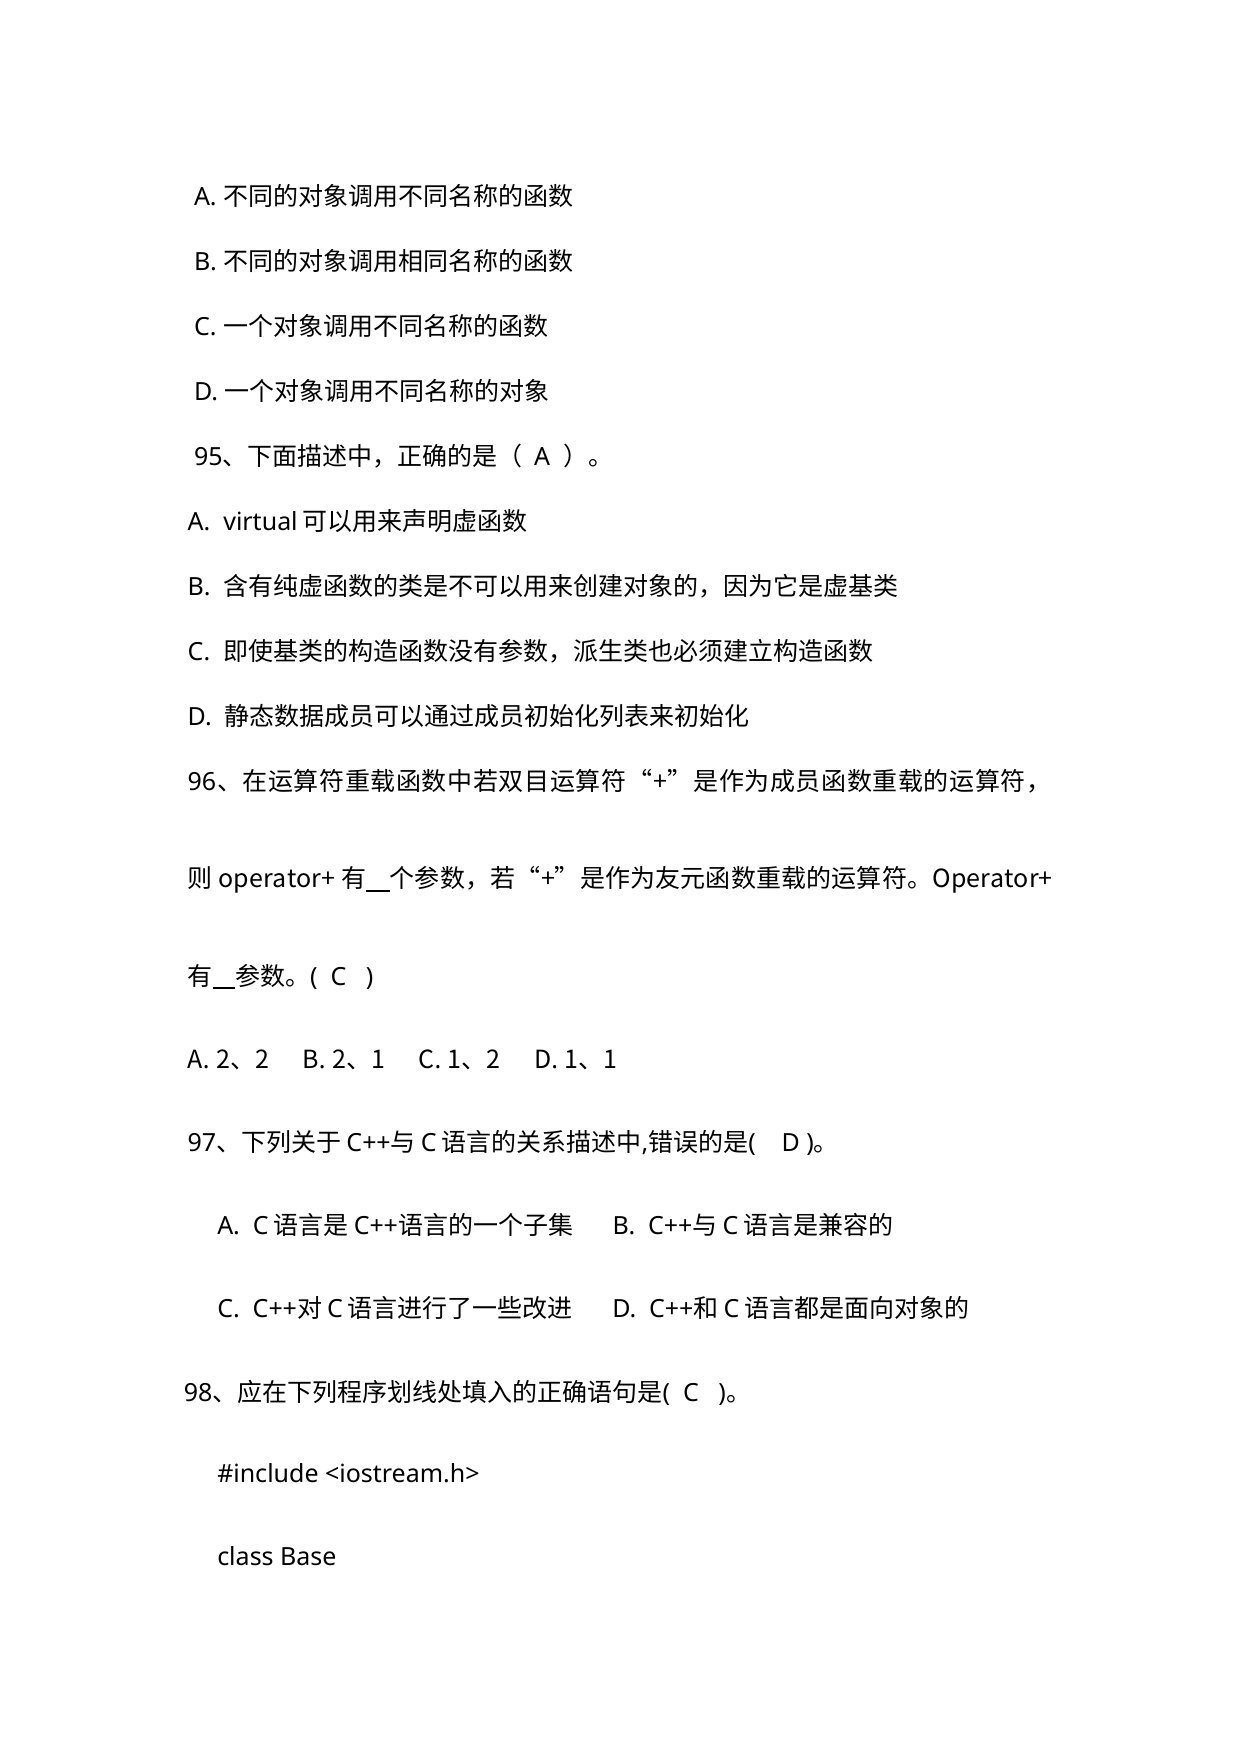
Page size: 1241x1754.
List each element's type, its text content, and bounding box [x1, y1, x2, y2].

text A. 不同的对象调用不同名称的函数 [187, 162, 1053, 227]
text C. 即使基类的构造函数没有参数，派生类也必须建立构造函数 [187, 617, 1053, 682]
text #include <iostream.h> [187, 1441, 1060, 1506]
text A. 2、2 B. 2、1 C. 1、2 D. 1、1 [187, 1025, 1053, 1090]
text B. 不同的对象调用相同名称的函数 [187, 227, 1053, 292]
text 95、下面描述中，正确的是（ A ）。 [187, 422, 1053, 487]
text 96、在运算符重载函数中若双目运算符“+”是作为成员函数重载的运算符，则 operator+ 有 个参数，若“+”是作为友元函数重载的运算符。Operator+有 参数。( C ) [187, 747, 1053, 1007]
text class Base [187, 1523, 1060, 1588]
text A. C语言是C++语言的一个子集 B. C++与C语言是兼容的 [187, 1191, 1053, 1256]
text 98、应在下列程序划线处填入的正确语句是( C )。 [184, 1358, 1060, 1423]
text D. 静态数据成员可以通过成员初始化列表来初始化 [187, 682, 1053, 747]
text C. 一个对象调用不同名称的函数 [187, 292, 1053, 357]
text C. C++对C语言进行了一些改进 D. C++和C语言都是面向对象的 [187, 1274, 1053, 1339]
text B. 含有纯虚函数的类是不可以用来创建对象的，因为它是虚基类 [187, 552, 1053, 617]
text 97、下列关于C++与C语言的关系描述中,错误的是( D )。 [187, 1108, 1053, 1173]
text D. 一个对象调用不同名称的对象 [187, 357, 1053, 422]
text A. virtual可以用来声明虚函数 [187, 487, 1053, 552]
